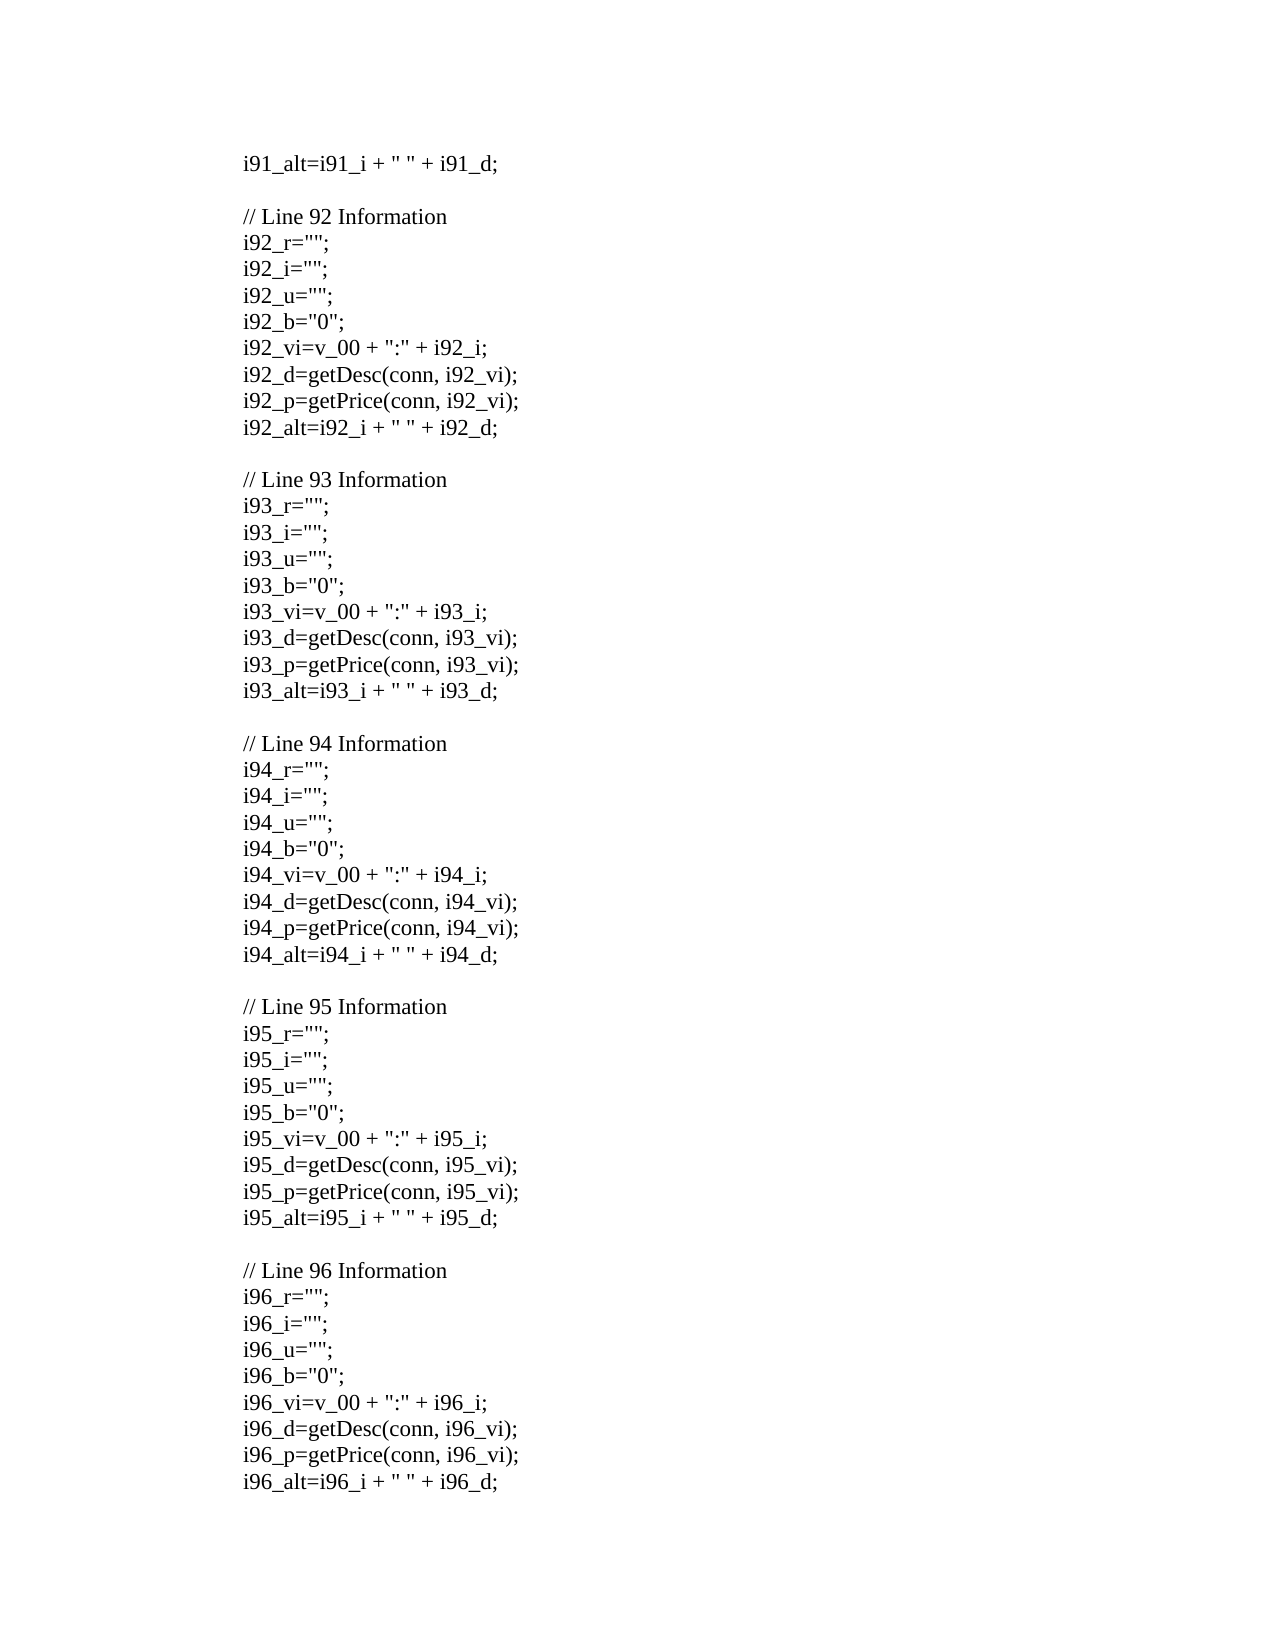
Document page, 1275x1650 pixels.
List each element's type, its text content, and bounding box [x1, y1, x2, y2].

text i96_d=getDesc(conn, i96_vi); [156, 1415, 1118, 1441]
text i96_p=getPrice(conn, i96_vi); [156, 1441, 1118, 1468]
text i92_alt=i92_i + " " + i92_d; [156, 413, 1118, 440]
text // Line 95 Information [156, 993, 1118, 1020]
text i94_r=""; [156, 756, 1118, 782]
text i93_i=""; [156, 519, 1118, 545]
text i95_alt=i95_i + " " + i95_d; [156, 1204, 1118, 1231]
text i93_alt=i93_i + " " + i93_d; [156, 677, 1118, 703]
text i92_vi=v_00 + ":" + i92_i; [156, 334, 1118, 361]
text i92_b="0"; [156, 308, 1118, 334]
text // Line 92 Information [156, 203, 1118, 229]
text i92_i=""; [156, 255, 1118, 282]
text i92_u=""; [156, 282, 1118, 308]
text // Line 96 Information [156, 1257, 1118, 1283]
text i95_d=getDesc(conn, i95_vi); [156, 1151, 1118, 1178]
text i94_vi=v_00 + ":" + i94_i; [156, 862, 1118, 888]
text i96_i=""; [156, 1309, 1118, 1336]
text // Line 93 Information [156, 466, 1118, 493]
text i95_b="0"; [156, 1099, 1118, 1125]
text i93_d=getDesc(conn, i93_vi); [156, 624, 1118, 651]
text i92_d=getDesc(conn, i92_vi); [156, 361, 1118, 387]
text i95_i=""; [156, 1046, 1118, 1072]
text i95_vi=v_00 + ":" + i95_i; [156, 1125, 1118, 1151]
text i96_alt=i96_i + " " + i96_d; [156, 1468, 1118, 1494]
text i95_p=getPrice(conn, i95_vi); [156, 1178, 1118, 1204]
text i94_u=""; [156, 809, 1118, 835]
text i96_vi=v_00 + ":" + i96_i; [156, 1389, 1118, 1415]
text i92_r=""; [156, 229, 1118, 255]
text i92_p=getPrice(conn, i92_vi); [156, 387, 1118, 413]
text i93_p=getPrice(conn, i93_vi); [156, 651, 1118, 677]
text i96_b="0"; [156, 1362, 1118, 1389]
text i95_u=""; [156, 1072, 1118, 1099]
text i91_alt=i91_i + " " + i91_d; [156, 150, 1118, 176]
text // Line 94 Information [156, 730, 1118, 756]
text i96_r=""; [156, 1283, 1118, 1309]
text i95_r=""; [156, 1020, 1118, 1046]
text i96_u=""; [156, 1336, 1118, 1362]
text i93_vi=v_00 + ":" + i93_i; [156, 598, 1118, 624]
text i94_i=""; [156, 782, 1118, 809]
text i94_b="0"; [156, 835, 1118, 862]
text i94_d=getDesc(conn, i94_vi); [156, 888, 1118, 914]
text i93_r=""; [156, 493, 1118, 519]
text i93_u=""; [156, 545, 1118, 572]
text i94_alt=i94_i + " " + i94_d; [156, 941, 1118, 967]
text i93_b="0"; [156, 572, 1118, 598]
text i94_p=getPrice(conn, i94_vi); [156, 914, 1118, 941]
